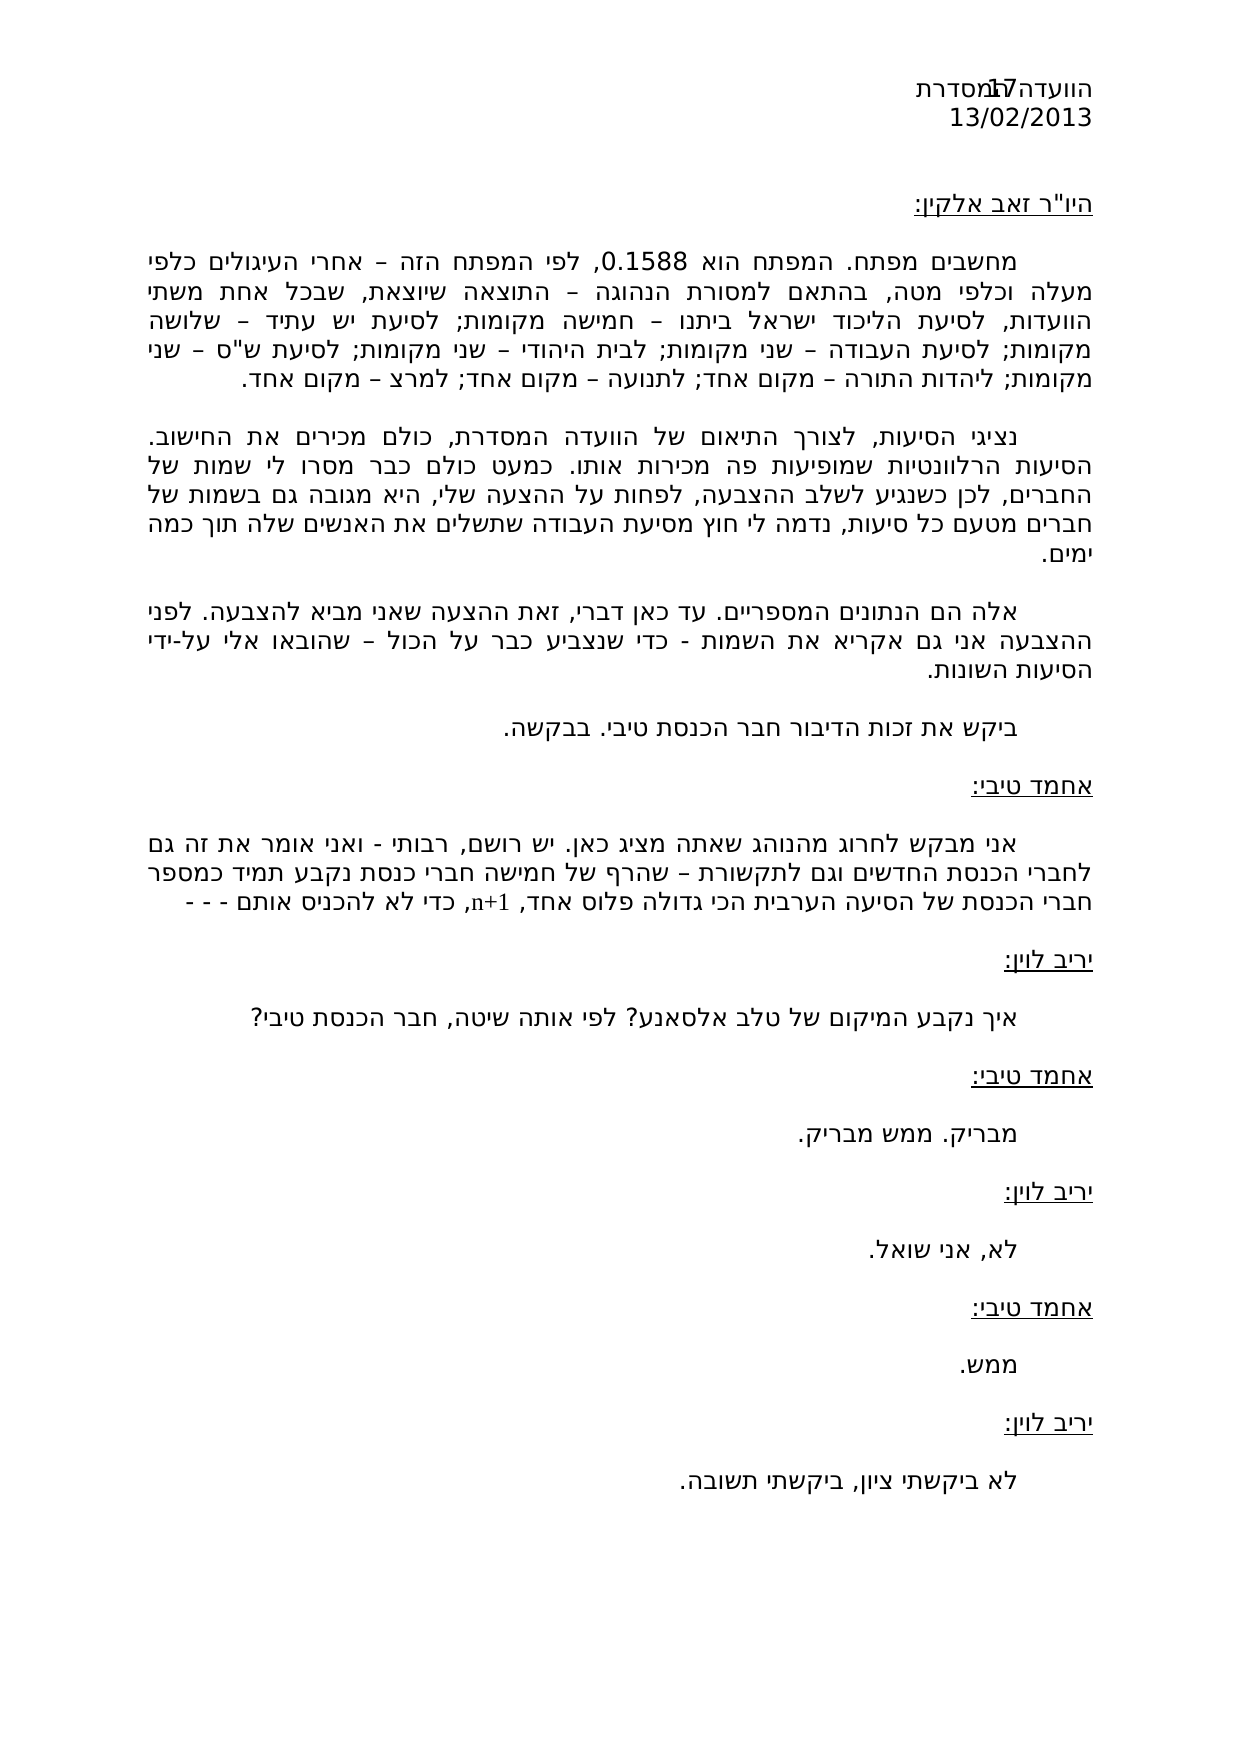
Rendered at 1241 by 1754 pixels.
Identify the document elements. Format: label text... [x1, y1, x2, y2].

text אחמד טיבי: [147, 1293, 1093, 1322]
text נציגי הסיעות, לצורך התיאום של הוועדה המסדרת, כולם מכירים את החישוב. הסיעות הרלוונטיות שמופיעות פה מכירות אותו. כמעט כולם כבר מסרו לי שמות של החברים, לכן כשנגיע לשלב ההצבעה, לפחות על ההצעה שלי, היא מגובה גם בשמות של חברים מטעם כל סיעות, נדמה לי חוץ מסיעת העבודה שתשלים את האנשים שלה תוך כמה ימים. [147, 422, 1093, 568]
text מחשבים מפתח. המפתח הוא 0.1588, לפי המפתח הזה – אחרי העיגולים כלפי מעלה וכלפי מטה, בהתאם למסורת הנהוגה – התוצאה שיוצאת, שבכל אחת משתי הוועדות, לסיעת הליכוד ישראל ביתנו – חמישה מקומות; לסיעת יש עתיד – שלושה מקומות; לסיעת העבודה – שני מקומות; לבית היהודי – שני מקומות; לסיעת ש"ס – שני מקומות; ליהדות התורה – מקום אחד; לתנועה – מקום אחד; למרצ – מקום אחד. [147, 248, 1093, 393]
text אני מבקש לחרוג מהנוהג שאתה מציג כאן. יש רושם, רבותי - ואני אומר את זה גם לחברי הכנסת החדשים וגם לתקשורת – שהרף של חמישה חברי כנסת נקבע תמיד כמספר חברי הכנסת של הסיעה הערבית הכי גדולה פלוס אחד, n+1, כדי לא להכניס אותם - - - [147, 829, 1093, 916]
text ממש. [147, 1351, 1093, 1380]
text היו"ר זאב אלקין: [147, 190, 1093, 219]
text אחמד טיבי: [147, 1061, 1093, 1090]
text יריב לוין: [147, 945, 1093, 974]
text לא ביקשתי ציון, ביקשתי תשובה. [147, 1466, 1093, 1496]
text לא, אני שואל. [147, 1235, 1093, 1264]
text איך נקבע המיקום של טלב אלסאנע? לפי אותה שיטה, חבר הכנסת טיבי? [147, 1003, 1093, 1032]
text ביקש את זכות הדיבור חבר הכנסת טיבי. בבקשה. [147, 713, 1093, 742]
text אלה הם הנתונים המספריים. עד כאן דברי, זאת ההצעה שאני מביא להצבעה. לפני ההצבעה אני גם אקריא את השמות - כדי שנצביע כבר על הכול – שהובאו אלי על-ידי הסיעות השונות. [147, 597, 1093, 684]
text יריב לוין: [147, 1408, 1093, 1438]
text אחמד טיבי: [147, 771, 1093, 800]
text יריב לוין: [147, 1177, 1093, 1206]
text מבריק. ממש מבריק. [147, 1119, 1093, 1148]
